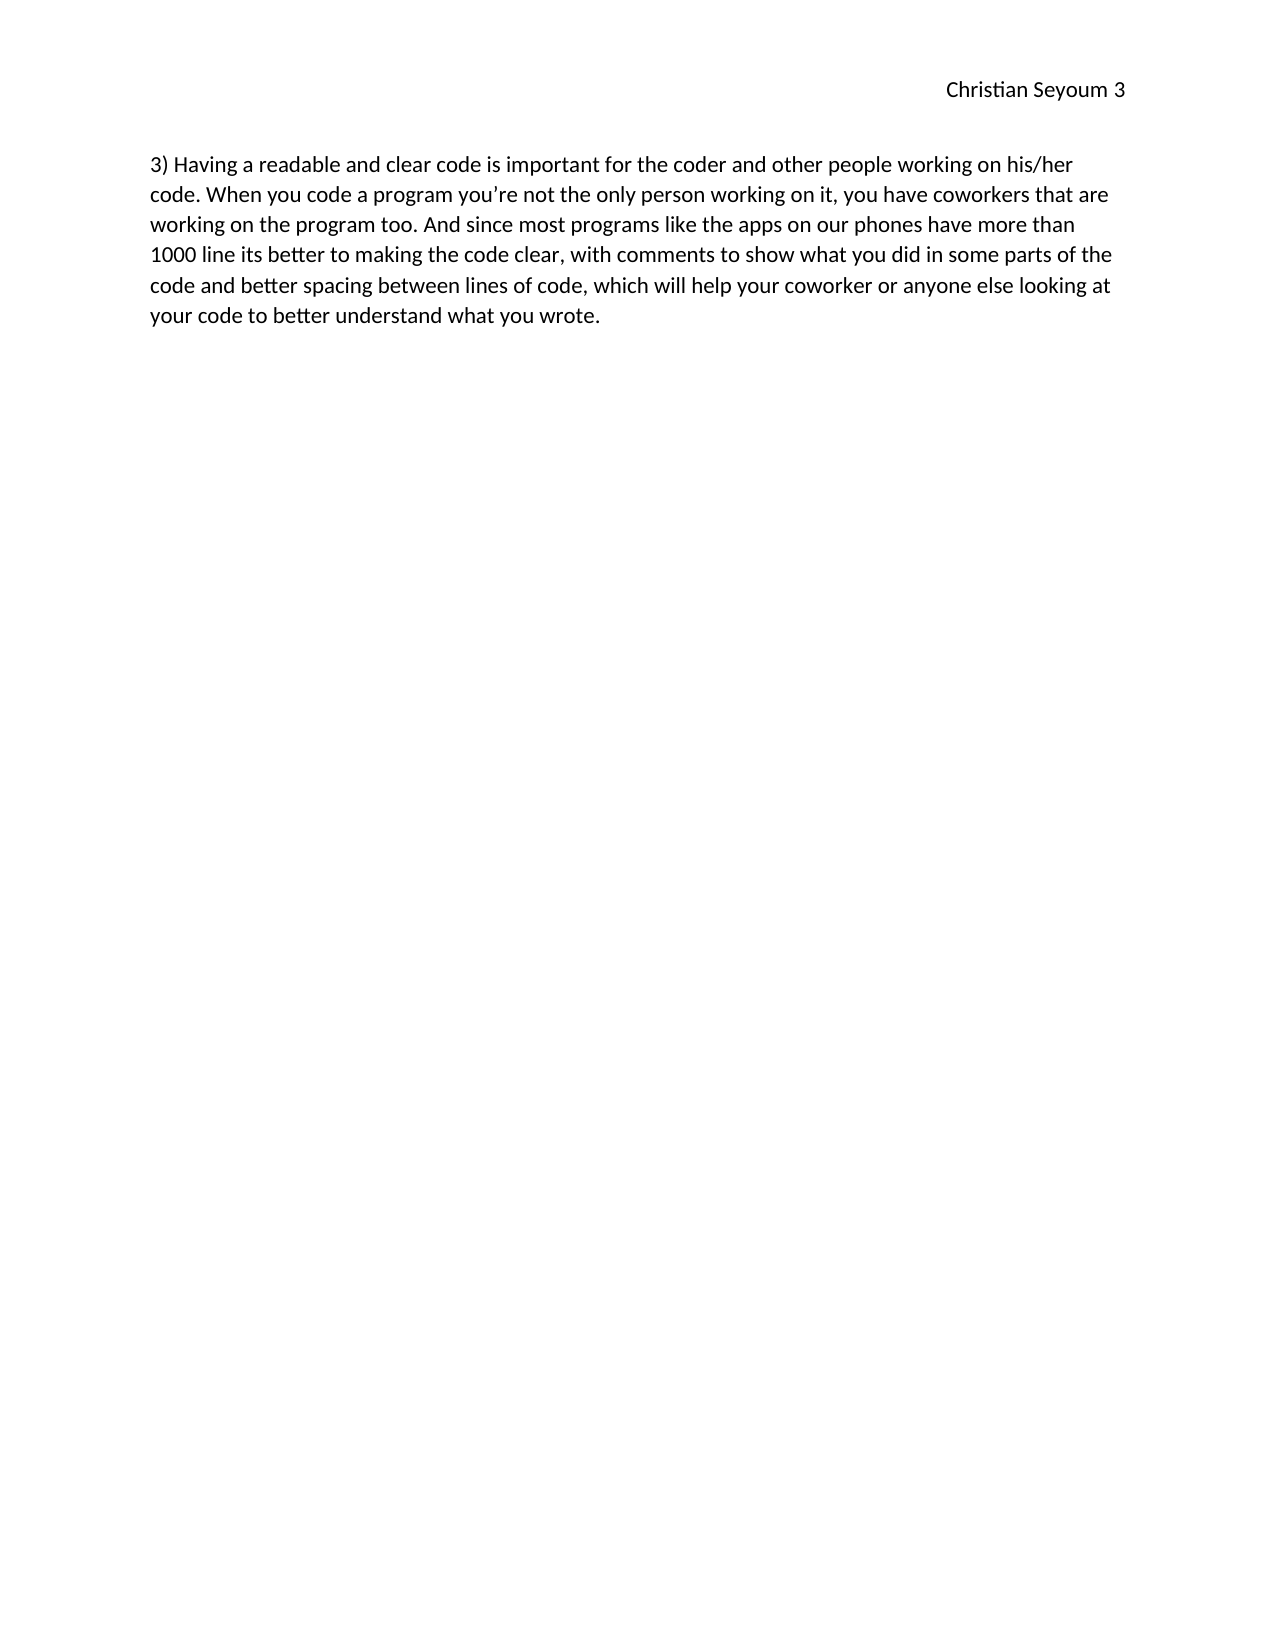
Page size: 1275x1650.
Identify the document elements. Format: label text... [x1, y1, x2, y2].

text 3) Having a readable and clear code is important for the coder and other people working on his/her code. When you code a program you’re not the only person working on it, you have coworkers that are working on the program too. And since most programs like the apps on our phones have more than 1000 line its better to making the code clear, with comments to show what you did in some parts of the code and better spacing between lines of code, which will help your coworker or anyone else looking at your code to better understand what you wrote. [150, 150, 1125, 329]
